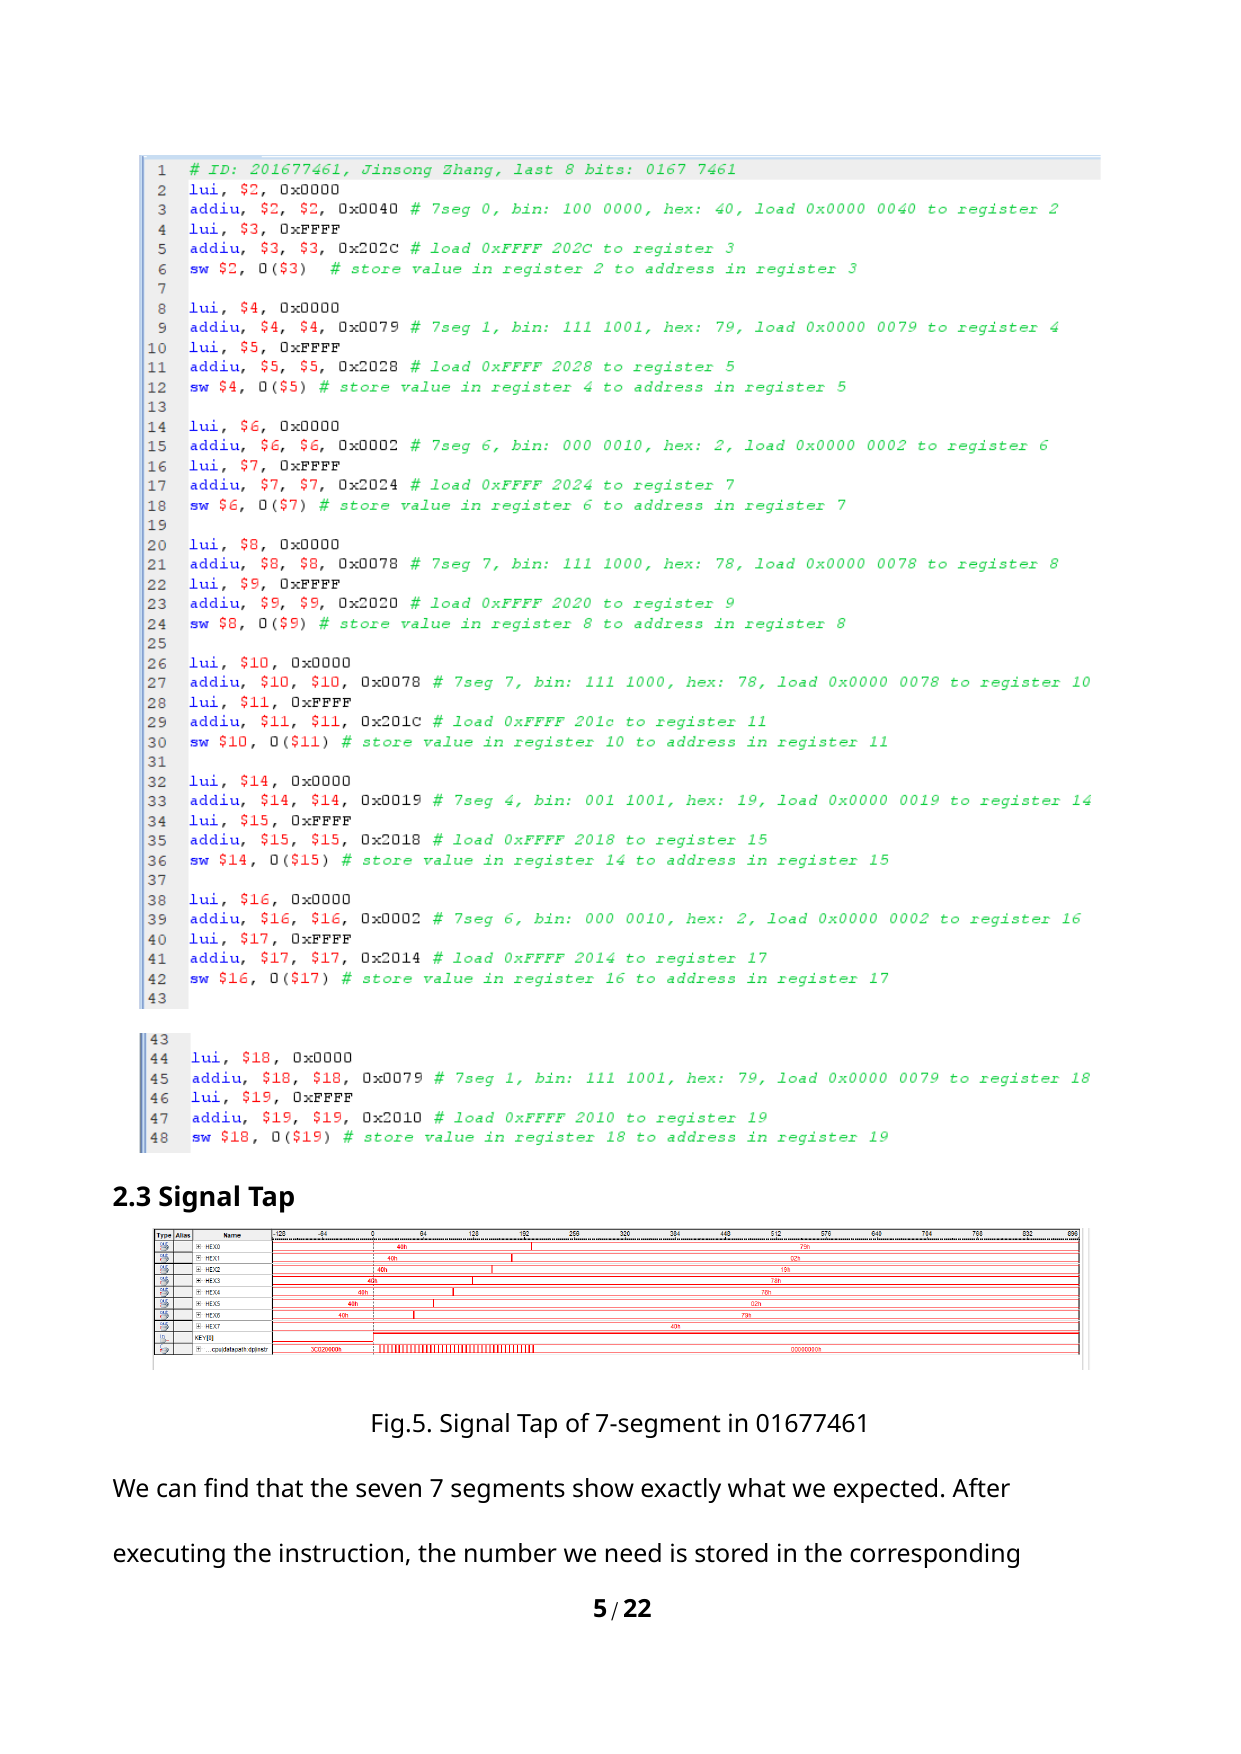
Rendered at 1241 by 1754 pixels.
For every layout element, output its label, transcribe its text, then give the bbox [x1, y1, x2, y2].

picture [139, 155, 1101, 1009]
text Fig.5. Signal Tap of 7-segment in 01677461 [112, 1391, 1128, 1456]
subtitle 2.3 Signal Tap [112, 1163, 1128, 1228]
picture [139, 1033, 1101, 1153]
picture [150, 1228, 1091, 1370]
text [112, 1456, 1128, 1586]
